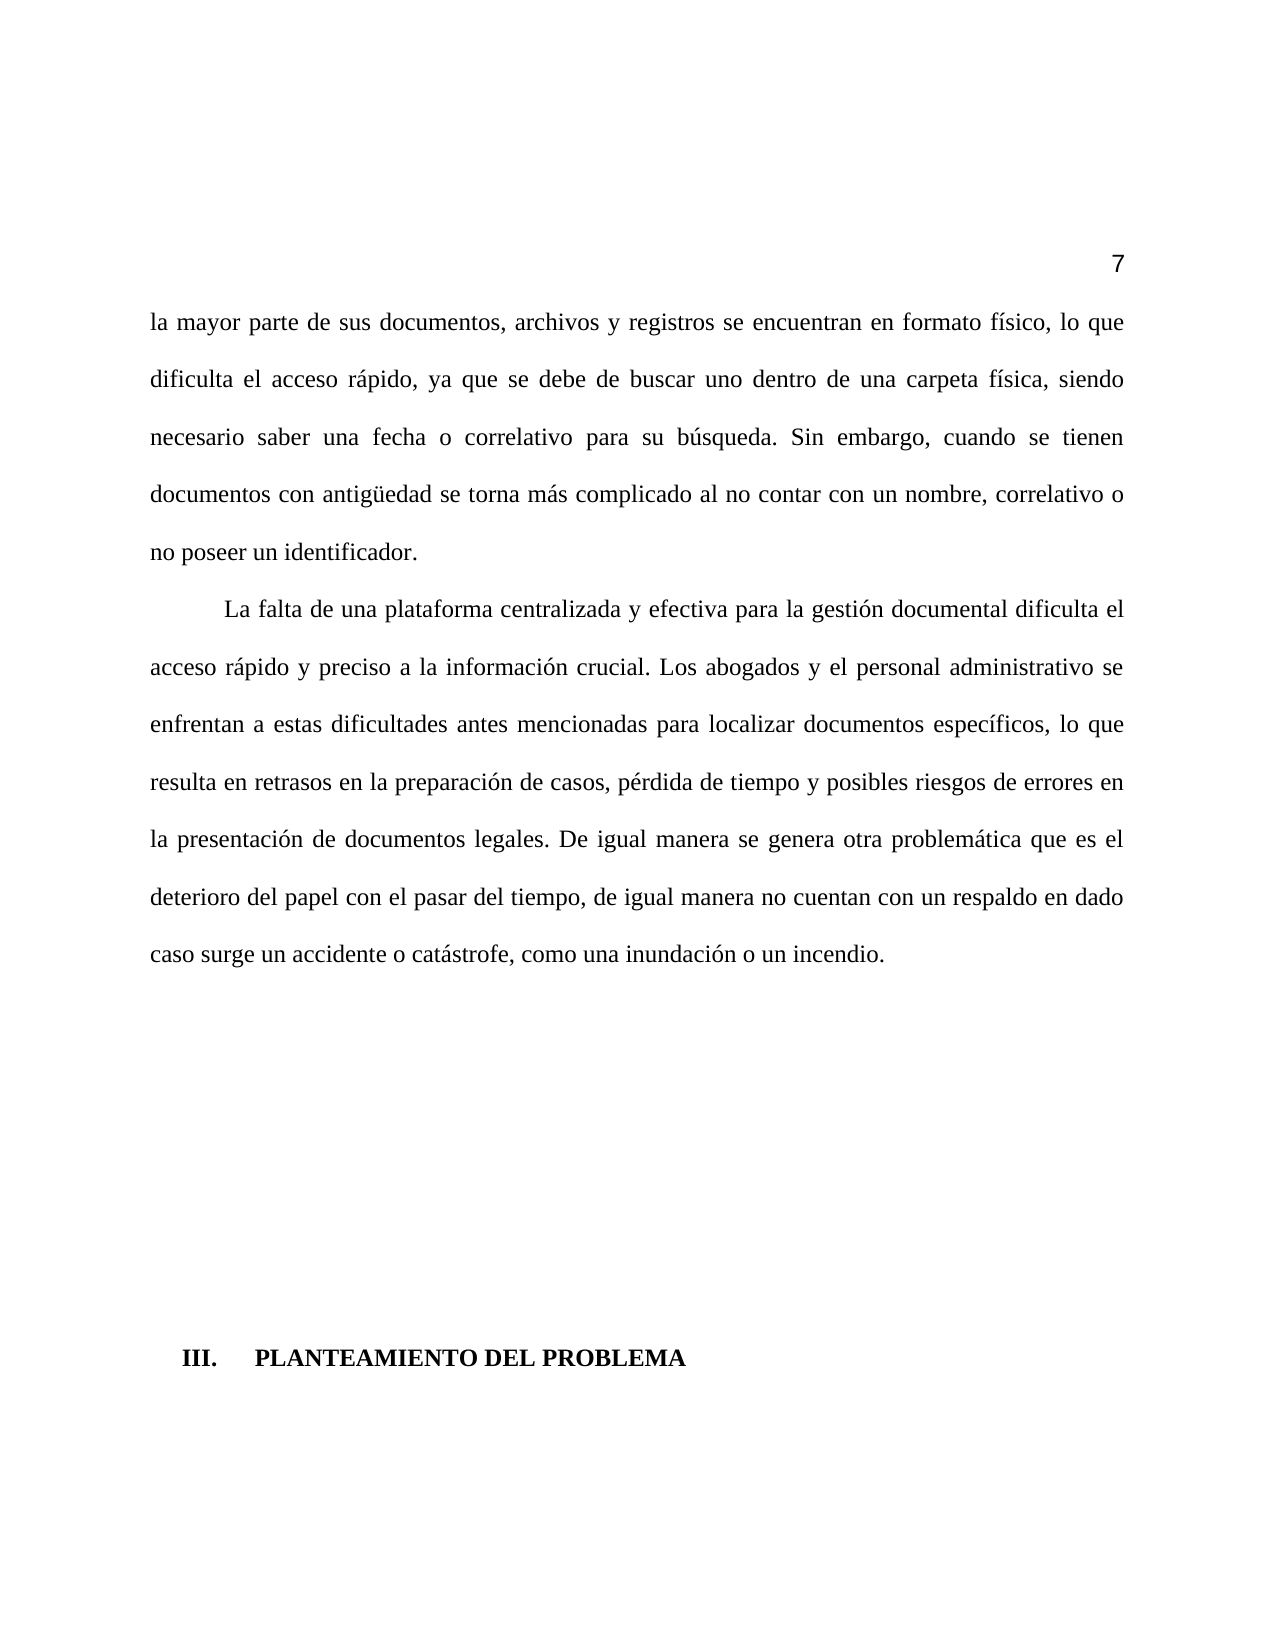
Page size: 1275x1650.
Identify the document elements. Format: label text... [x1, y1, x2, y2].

text La falta de una plataforma centralizada y efectiva para la gestión documental dificulta el acceso rápido y preciso a la información crucial. Los abogados y el personal administrativo se enfrentan a estas dificultades antes mencionadas para localizar documentos específicos, lo que resulta en retrasos en la preparación de casos, pérdida de tiempo y posibles riesgos de errores en la presentación de documentos legales. De igual manera se genera otra problemática que es el deterioro del papel con el pasar del tiempo, de igual manera no cuentan con un respaldo en dado caso surge un accidente o catástrofe, como una inundación o un incendio. [150, 594, 1125, 968]
subtitle PLANTEAMIENTO DEL PROBLEMA [217, 1343, 1125, 1372]
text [150, 307, 1125, 566]
